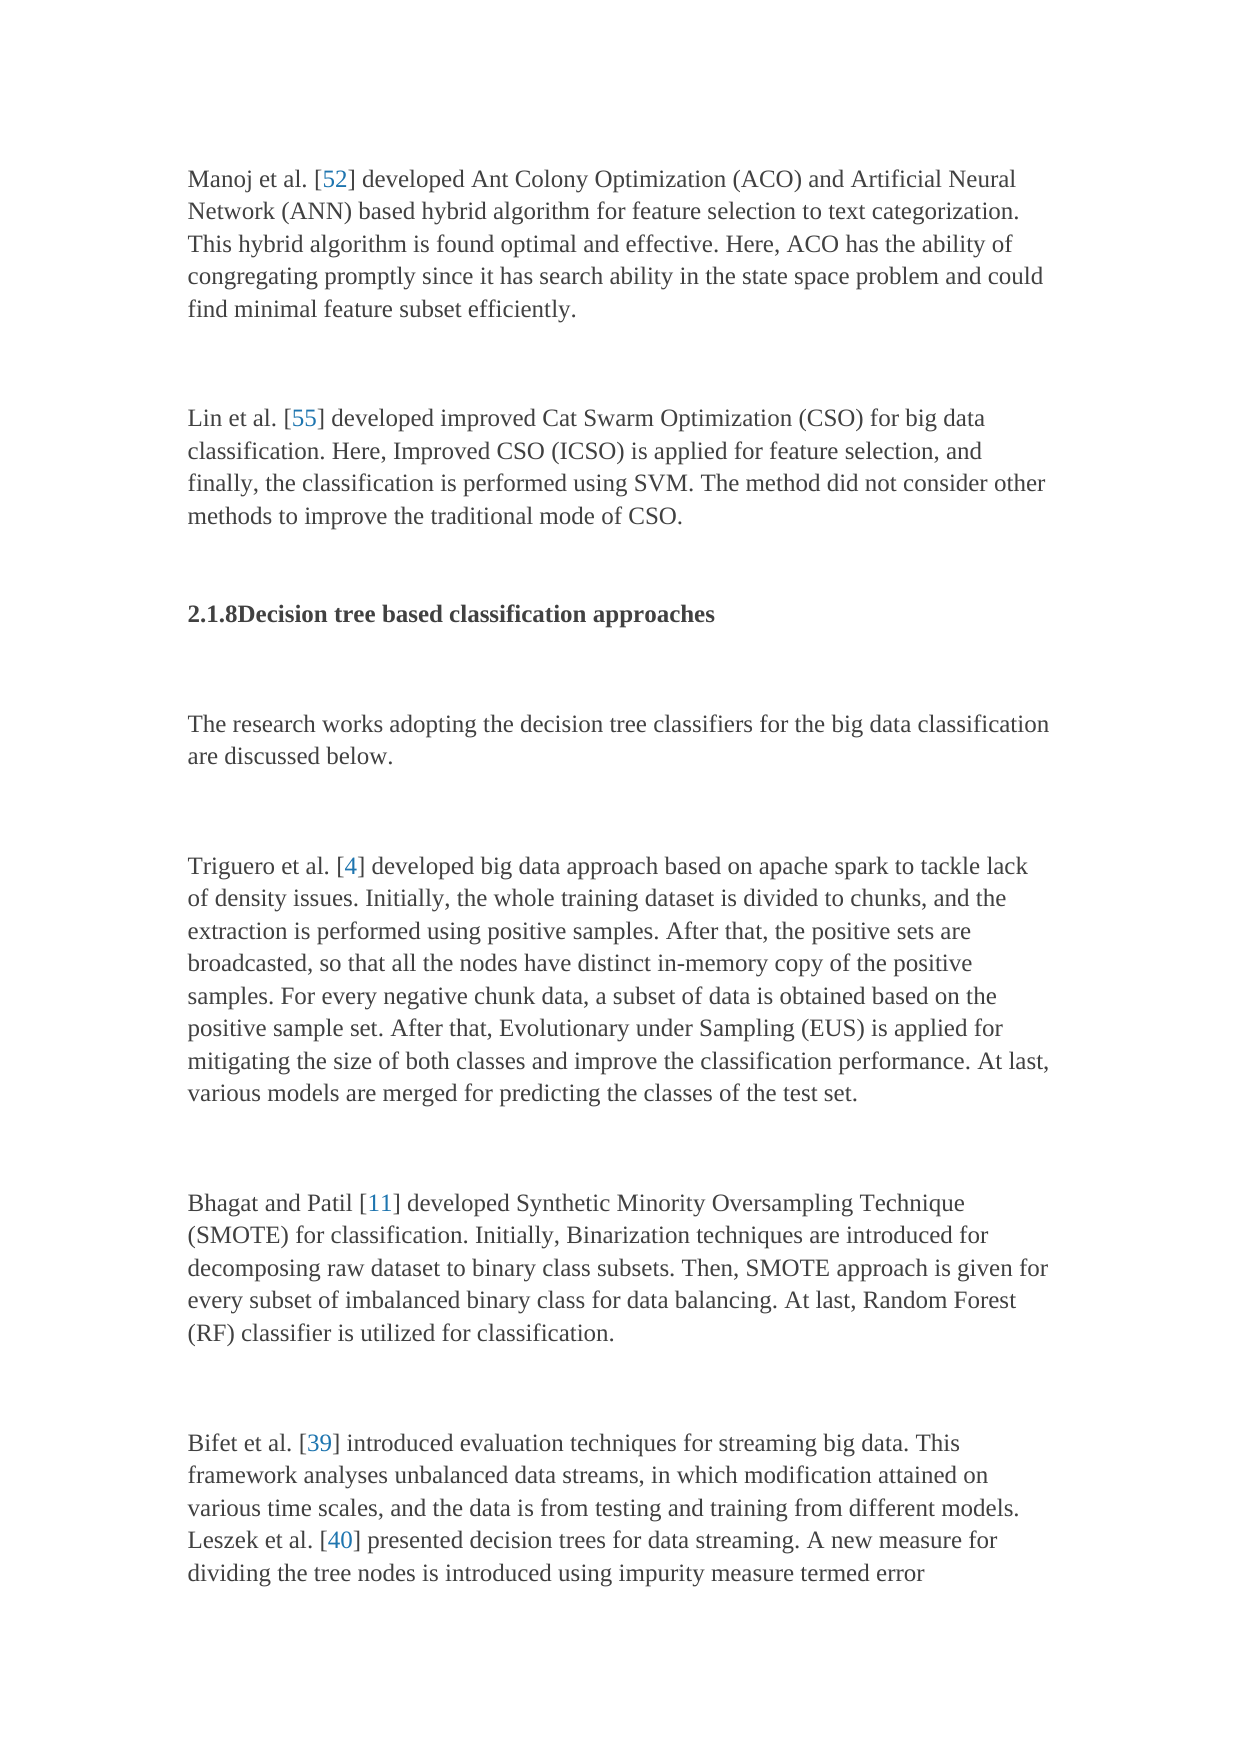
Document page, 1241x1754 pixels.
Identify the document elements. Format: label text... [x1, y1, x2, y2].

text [187, 1426, 1053, 1588]
text Bhagat and Patil [11] developed Synthetic Minority Oversampling Technique (SMOTE) for classification. Initially, Binarization techniques are introduced for decomposing raw dataset to binary class subsets. Then, SMOTE approach is given for every subset of imbalanced binary class for data balancing. At last, Random Forest (RF) classifier is utilized for classification. [187, 1186, 1053, 1349]
text The research works adopting the decision tree classifiers for the big data classification are discussed below. [187, 707, 1053, 772]
text Lin et al. [55] developed improved Cat Swarm Optimization (CSO) for big data classification. Here, Improved CSO (ICSO) is applied for feature selection, and finally, the classification is performed using SVM. The method did not consider other methods to improve the traditional mode of CSO. [187, 402, 1053, 532]
subtitle 2.1.8Decision tree based classification approaches [187, 597, 1053, 630]
text Triguero et al. [4] developed big data approach based on apache spark to tackle lack of density issues. Initially, the whole training dataset is divided to chunks, and the extraction is performed using positive samples. After that, the positive sets are broadcasted, so that all the nodes have distinct in-memory copy of the positive samples. For every negative chunk data, a subset of data is obtained based on the positive sample set. After that, Evolutionary under Sampling (EUS) is applied for mitigating the size of both classes and improve the classification performance. At last, various models are merged for predicting the classes of the test set. [187, 849, 1053, 1109]
text Manoj et al. [52] developed Ant Colony Optimization (ACO) and Artificial Neural Network (ANN) based hybrid algorithm for feature selection to text categorization. This hybrid algorithm is found optimal and effective. Here, ACO has the ability of congregating promptly since it has search ability in the state space problem and could find minimal feature subset efficiently. [187, 162, 1053, 324]
